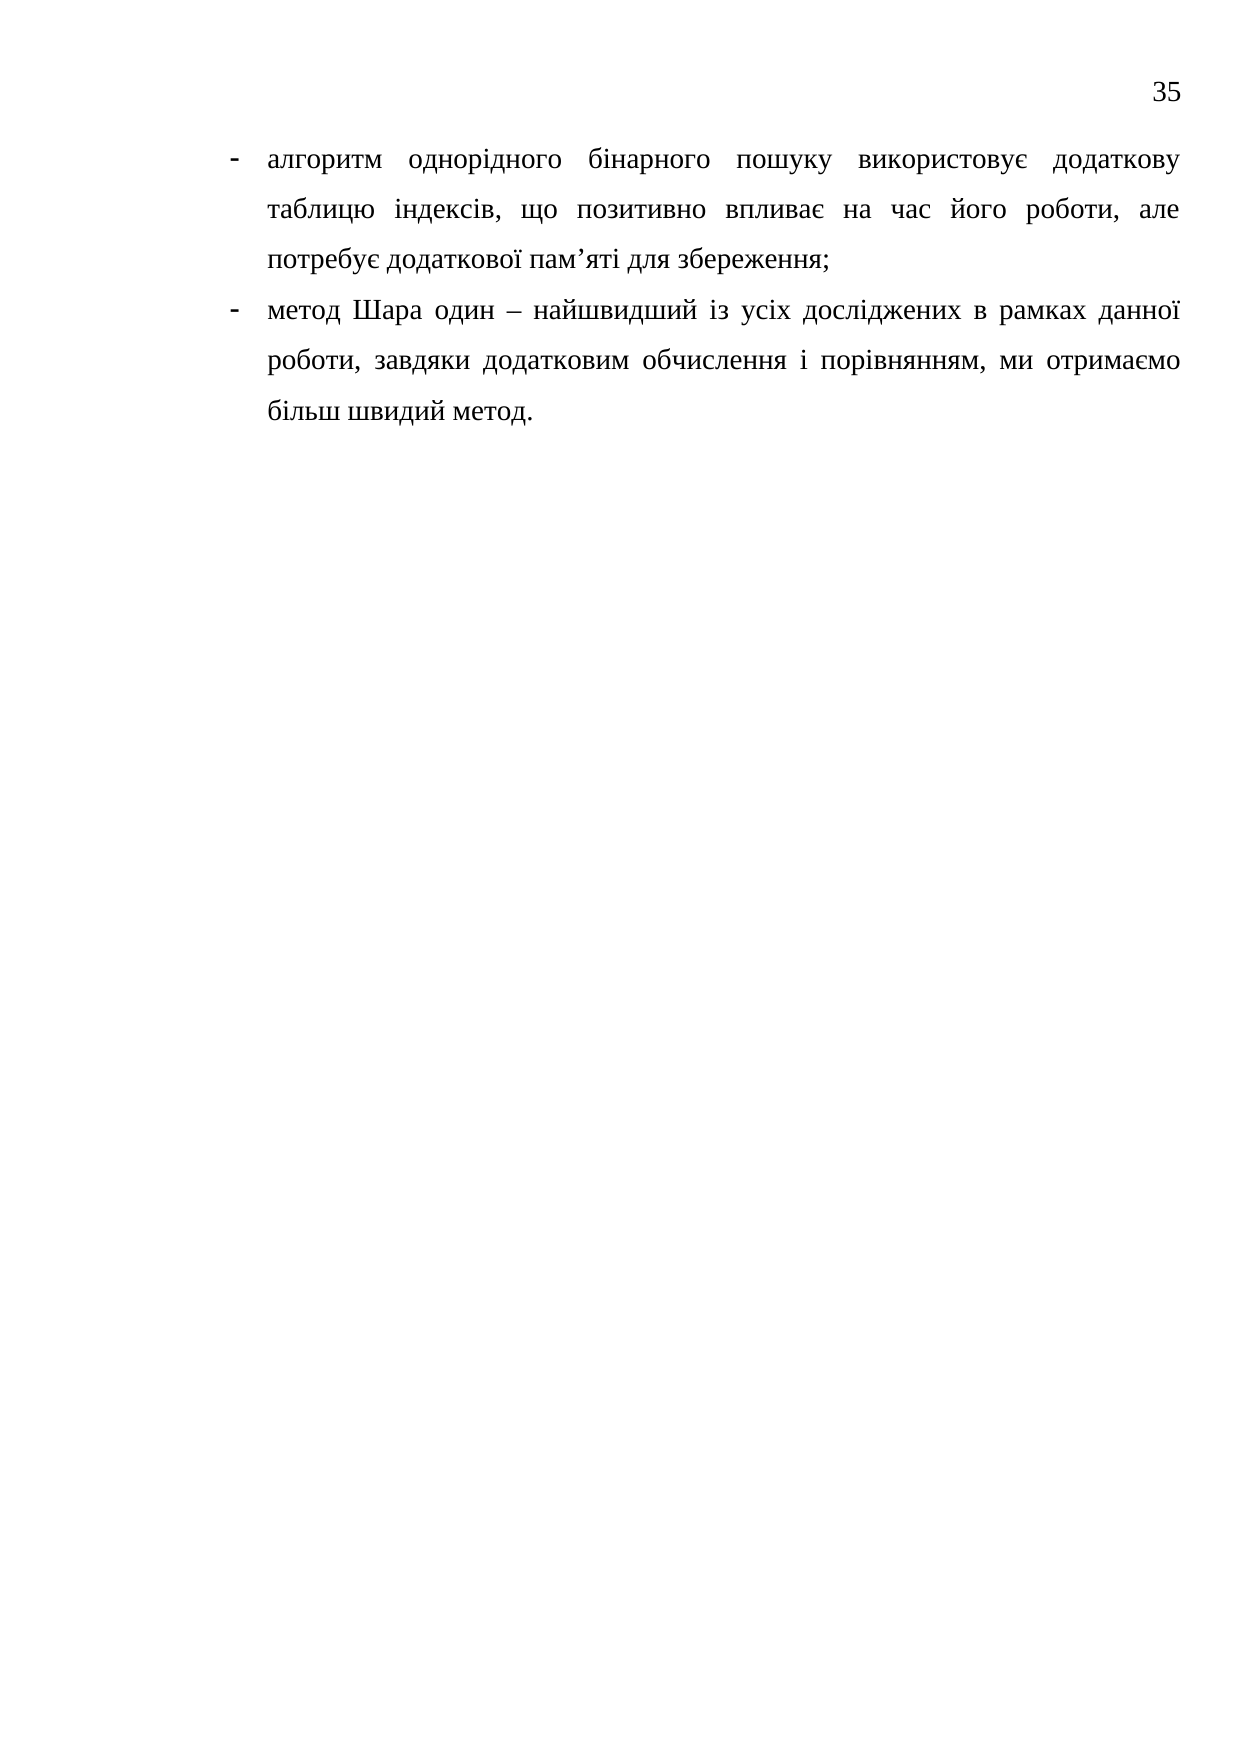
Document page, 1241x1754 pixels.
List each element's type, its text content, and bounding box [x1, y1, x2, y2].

list алгоритм однорідного бінарного пошуку використовує додаткову таблицю індексів, що позитивно впливає на час його роботи, але потребує додаткової пам’яті для збереження; [229, 141, 1181, 275]
list метод Шара один – найшвидший із усіх досліджених в рамках данної роботи, завдяки додатковим обчислення і порівнянням, ми отримаємо більш швидий метод. [229, 292, 1181, 426]
